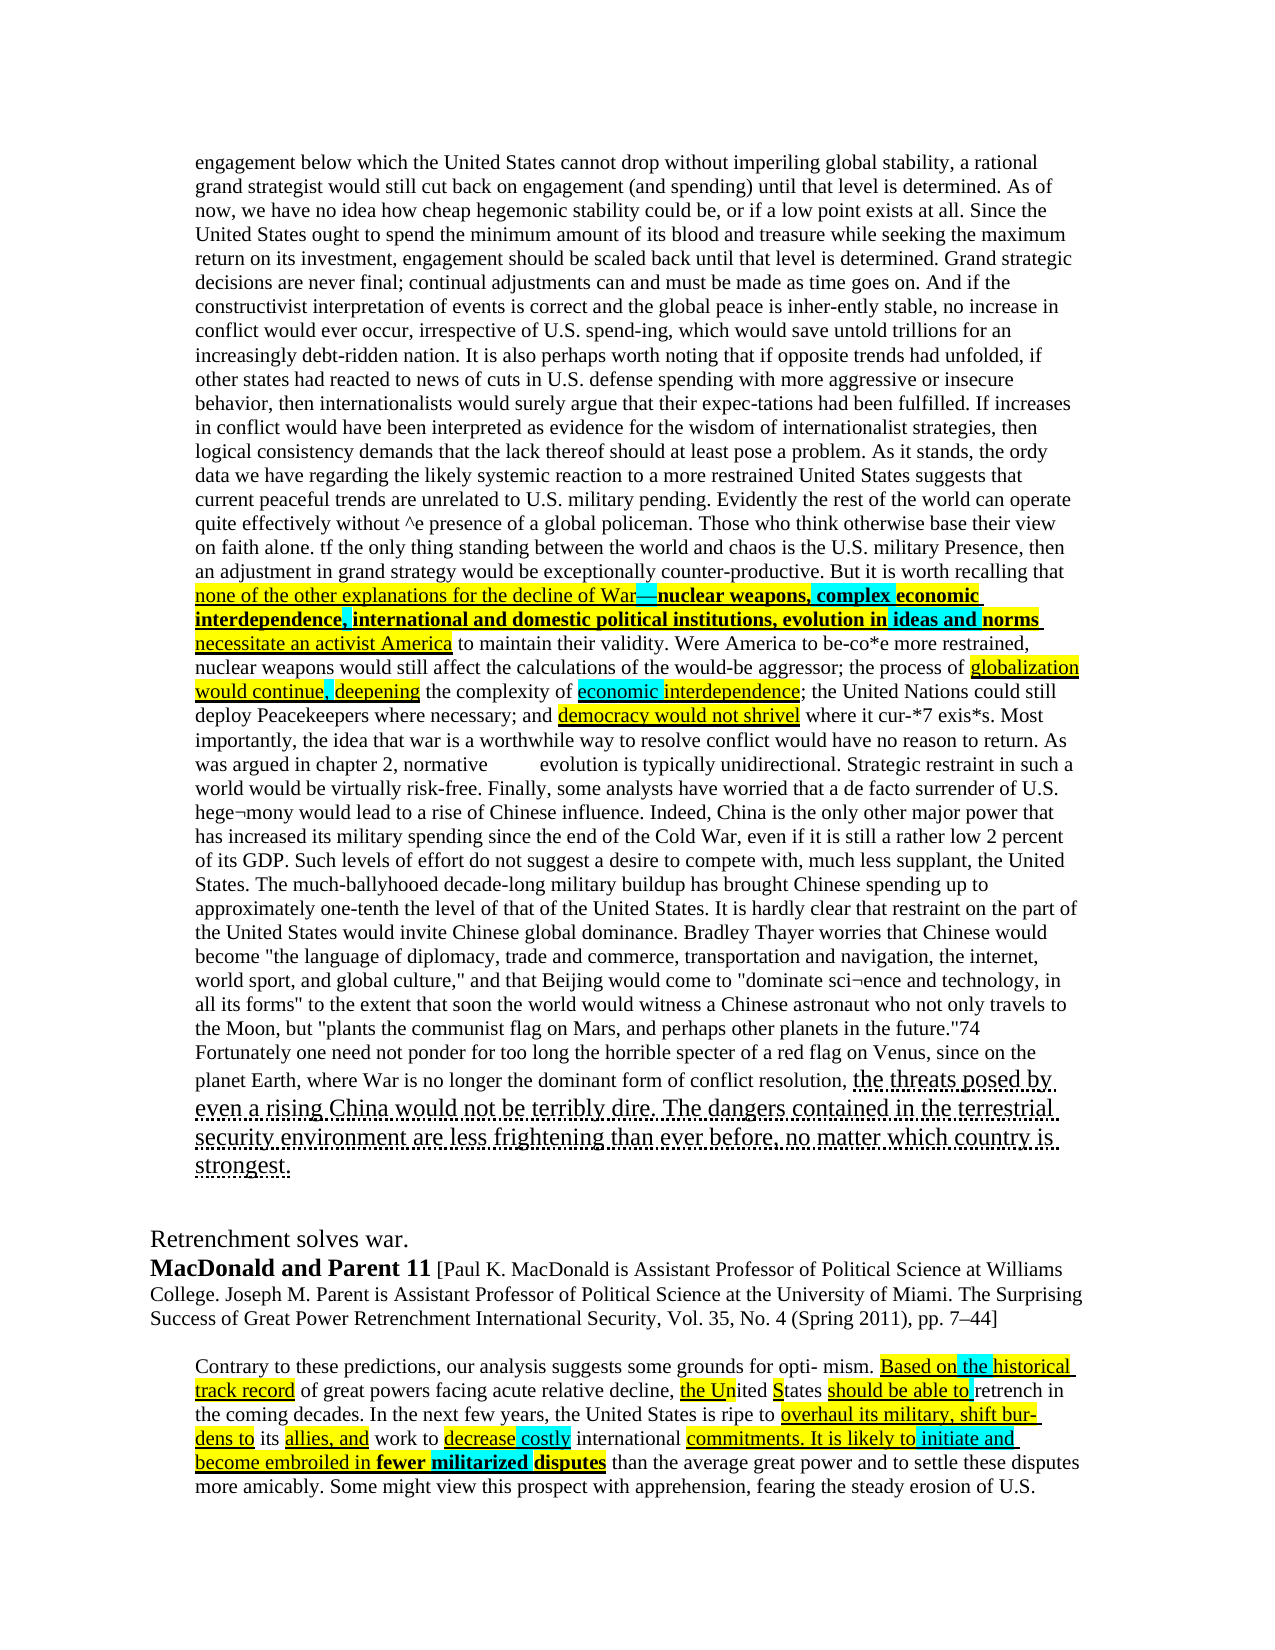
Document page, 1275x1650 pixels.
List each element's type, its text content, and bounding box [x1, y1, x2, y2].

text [195, 1354, 1080, 1498]
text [195, 150, 1080, 1179]
text MacDonald and Parent 11 [Paul K. MacDonald is Assistant Professor of Political Science at Williams College. Joseph M. Parent is Assistant Professor of Political Science at the University of Miami. The Surprising Success of Great Power Retrenchment International Security, Vol. 35, No. 4 (Spring 2011), pp. 7–44] [150, 1253, 1125, 1330]
subtitle Retrenchment solves war. [150, 1224, 1125, 1253]
